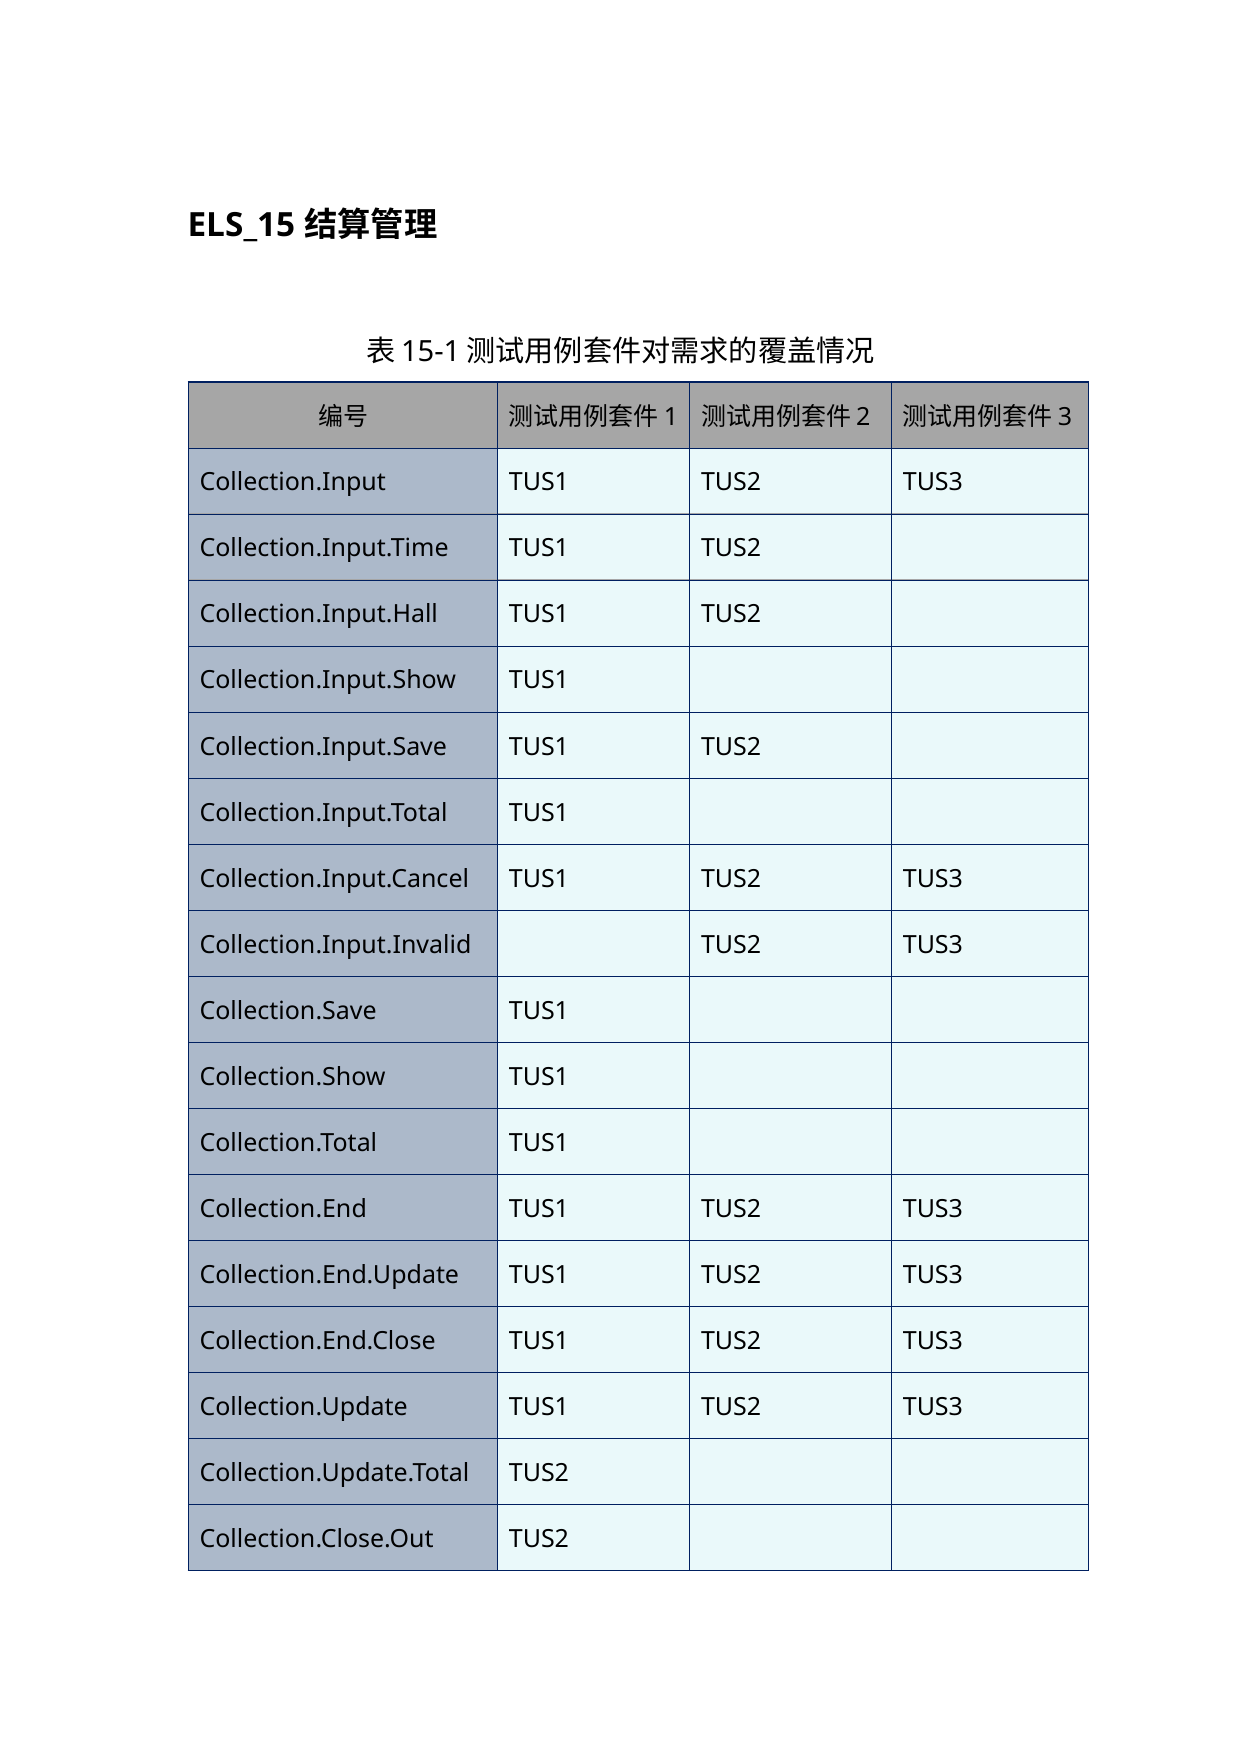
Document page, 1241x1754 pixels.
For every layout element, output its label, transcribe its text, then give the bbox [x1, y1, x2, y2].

table_cell TUS3 [892, 845, 1088, 910]
table_cell TUS3 [892, 449, 1088, 513]
table_cell TUS2 [690, 1307, 891, 1372]
table_header 测试用例套件2 [690, 383, 891, 447]
table_cell [892, 647, 1088, 712]
table_cell TUS3 [892, 1307, 1088, 1372]
text 表15-1测试用例套件对需求的覆盖情况 [187, 316, 1053, 381]
table_cell TUS3 [892, 1373, 1088, 1438]
table_cell [690, 1505, 891, 1570]
table_cell Collection.Update [189, 1373, 497, 1438]
table_cell Collection.Update.Total [189, 1439, 497, 1504]
table_cell TUS2 [690, 1175, 891, 1240]
table_cell [892, 977, 1088, 1042]
table_cell Collection.Show [189, 1043, 497, 1108]
table_cell [892, 1043, 1088, 1108]
table_cell TUS1 [498, 845, 689, 910]
table_cell Collection.Input.Save [189, 713, 497, 778]
table_cell [498, 911, 689, 976]
table_cell TUS2 [690, 1373, 891, 1438]
table_cell [690, 647, 891, 712]
table_cell TUS1 [498, 1175, 689, 1240]
table_cell Collection.Input.Hall [189, 581, 497, 646]
table_cell TUS1 [498, 515, 689, 579]
table_cell Collection.Total [189, 1109, 497, 1174]
table_header 测试用例套件1 [498, 383, 689, 447]
table_cell TUS1 [498, 449, 689, 513]
table_cell TUS1 [498, 1241, 689, 1306]
table_cell TUS3 [892, 1241, 1088, 1306]
table_cell [690, 1439, 891, 1504]
table_cell TUS2 [690, 845, 891, 910]
table_cell Collection.Input.Invalid [189, 911, 497, 976]
table_cell TUS1 [498, 1307, 689, 1372]
table_cell Collection.End.Close [189, 1307, 497, 1372]
table_cell TUS1 [498, 779, 689, 844]
table_cell Collection.End.Update [189, 1241, 497, 1306]
table_cell TUS1 [498, 977, 689, 1042]
table_cell [892, 581, 1088, 646]
table_cell Collection.End [189, 1175, 497, 1240]
table_cell TUS3 [892, 911, 1088, 976]
table_cell Collection.Input.Cancel [189, 845, 497, 910]
table_cell [690, 1109, 891, 1174]
table_cell TUS2 [690, 1241, 891, 1306]
table_cell TUS1 [498, 713, 689, 778]
table_cell [892, 1439, 1088, 1504]
table_cell [690, 977, 891, 1042]
table_cell TUS2 [690, 515, 891, 579]
table_header 编号 [189, 383, 497, 447]
table_cell TUS3 [892, 1175, 1088, 1240]
table_cell [892, 779, 1088, 844]
table_cell TUS2 [690, 911, 891, 976]
table_cell TUS1 [498, 647, 689, 712]
table_cell [892, 713, 1088, 778]
table_cell [892, 1109, 1088, 1174]
table_cell Collection.Input.Show [189, 647, 497, 712]
table_cell TUS1 [498, 1043, 689, 1108]
table_cell Collection.Input.Total [189, 779, 497, 844]
table_cell TUS2 [498, 1505, 689, 1570]
table_cell TUS2 [498, 1439, 689, 1504]
table_cell TUS1 [498, 581, 689, 646]
table_cell TUS2 [690, 713, 891, 778]
table_cell Collection.Save [189, 977, 497, 1042]
table_cell [690, 1043, 891, 1108]
table_cell Collection.Input.Time [189, 515, 497, 579]
table_cell Collection.Close.Out [189, 1505, 497, 1570]
table_cell TUS2 [690, 581, 891, 646]
subtitle ELS_15 结算管理 [187, 189, 1053, 254]
table_cell TUS2 [690, 449, 891, 513]
table_cell Collection.Input [189, 449, 497, 513]
table_cell [892, 1505, 1088, 1570]
table_cell [690, 779, 891, 844]
table_cell TUS1 [498, 1109, 689, 1174]
table_cell TUS1 [498, 1373, 689, 1438]
table_cell [892, 515, 1088, 579]
table_header 测试用例套件3 [892, 383, 1088, 447]
